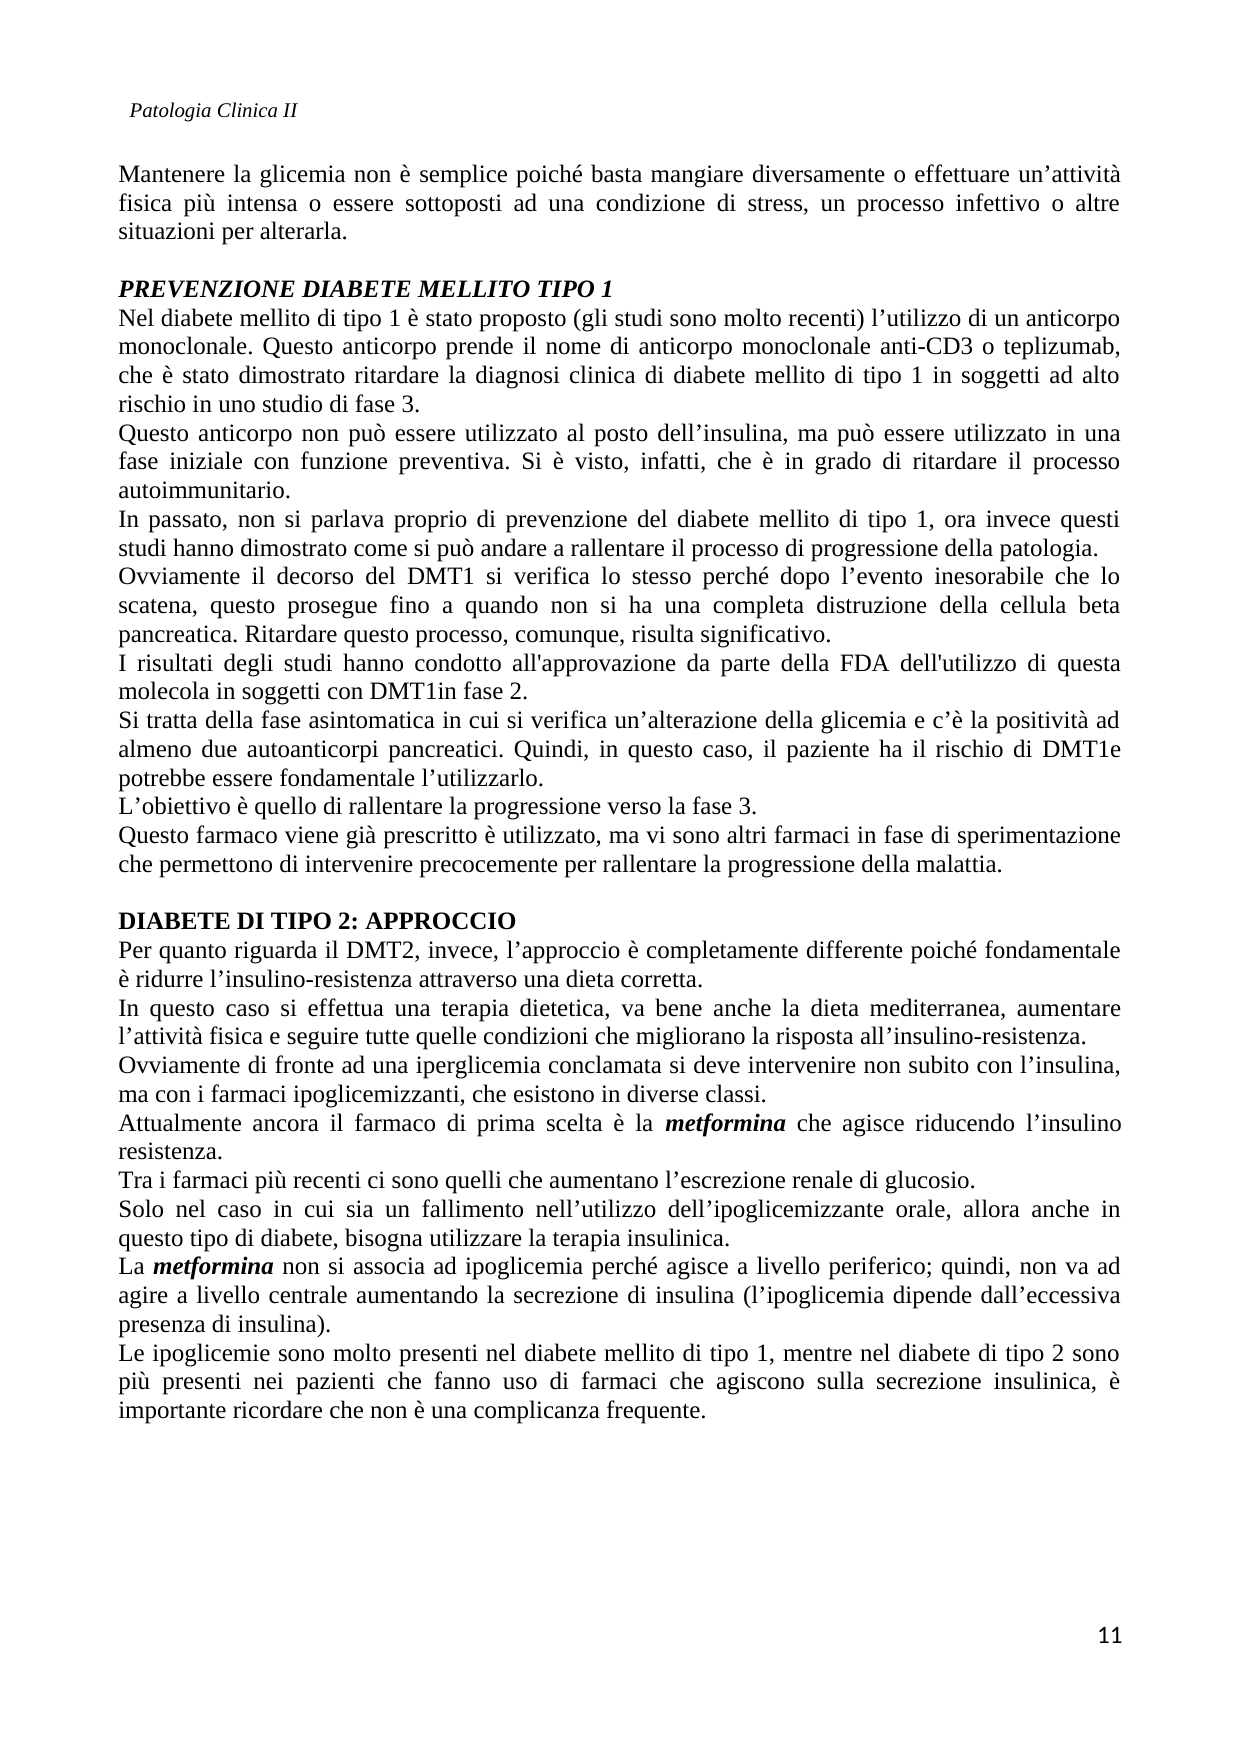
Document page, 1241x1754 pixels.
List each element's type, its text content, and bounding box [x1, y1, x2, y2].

text PREVENZIONE DIABETE MELLITO TIPO 1 [118, 274, 1122, 303]
text DIABETE DI TIPO 2: APPROCCIO [118, 906, 1122, 935]
text In passato, non si parlava proprio di prevenzione del diabete mellito di tipo 1, ora invece questi studi hanno dimostrato come si può andare a rallentare il processo di progressione della patologia. [118, 504, 1122, 561]
text Ovviamente il decorso del DMT1 si verifica lo stesso perché dopo l’evento inesorabile che lo scatena, questo prosegue fino a quando non si ha una completa distruzione della cellula beta pancreatica. Ritardare questo processo, comunque, risulta significativo. [118, 561, 1122, 648]
text Le ipoglicemie sono molto presenti nel diabete mellito di tipo 1, mentre nel diabete di tipo 2 sono più presenti nei pazienti che fanno uso di farmaci che agiscono sulla secrezione insulinica, è importante ricordare che non è una complicanza frequente. [118, 1338, 1122, 1424]
text L’obiettivo è quello di rallentare la progressione verso la fase 3. [118, 791, 1122, 820]
text Questo farmaco viene già prescritto è utilizzato, ma vi sono altri farmaci in fase di sperimentazione che permettono di intervenire precocemente per rallentare la progressione della malattia. [118, 820, 1122, 878]
text Attualmente ancora il farmaco di prima scelta è la metformina che agisce riducendo l’insulino resistenza. [118, 1108, 1122, 1165]
text I risultati degli studi hanno condotto all'approvazione da parte della FDA dell'utilizzo di questa molecola in soggetti con DMT1in fase 2. [118, 648, 1122, 705]
text Solo nel caso in cui sia un fallimento nell’utilizzo dell’ipoglicemizzante orale, allora anche in questo tipo di diabete, bisogna utilizzare la terapia insulinica. [118, 1194, 1122, 1251]
text Tra i farmaci più recenti ci sono quelli che aumentano l’escrezione renale di glucosio. [118, 1165, 1122, 1194]
text La metformina non si associa ad ipoglicemia perché agisce a livello periferico; quindi, non va ad agire a livello centrale aumentando la secrezione di insulina (l’ipoglicemia dipende dall’eccessiva presenza di insulina). [118, 1251, 1122, 1338]
text Nel diabete mellito di tipo 1 è stato proposto (gli studi sono molto recenti) l’utilizzo di un anticorpo monoclonale. Questo anticorpo prende il nome di anticorpo monoclonale anti-CD3 o teplizumab, che è stato dimostrato ritardare la diagnosi clinica di diabete mellito di tipo 1 in soggetti ad alto rischio in uno studio di fase 3. [118, 303, 1122, 418]
text Ovviamente di fronte ad una iperglicemia conclamata si deve intervenire non subito con l’insulina, ma con i farmaci ipoglicemizzanti, che esistono in diverse classi. [118, 1050, 1122, 1108]
text In questo caso si effettua una terapia dietetica, va bene anche la dieta mediterranea, aumentare l’attività fisica e seguire tutte quelle condizioni che migliorano la risposta all’insulino-resistenza. [118, 993, 1122, 1050]
text Si tratta della fase asintomatica in cui si verifica un’alterazione della glicemia e c’è la positività ad almeno due autoanticorpi pancreatici. Quindi, in questo caso, il paziente ha il rischio di DMT1e potrebbe essere fondamentale l’utilizzarlo. [118, 705, 1122, 791]
text Mantenere la glicemia non è semplice poiché basta mangiare diversamente o effettuare un’attività fisica più intensa o essere sottoposti ad una condizione di stress, un processo infettivo o altre situazioni per alterarla. [118, 159, 1122, 245]
text Per quanto riguarda il DMT2, invece, l’approccio è completamente differente poiché fondamentale è ridurre l’insulino-resistenza attraverso una dieta corretta. [118, 935, 1122, 993]
text Questo anticorpo non può essere utilizzato al posto dell’insulina, ma può essere utilizzato in una fase iniziale con funzione preventiva. Si è visto, infatti, che è in grado di ritardare il processo autoimmunitario. [118, 418, 1122, 504]
